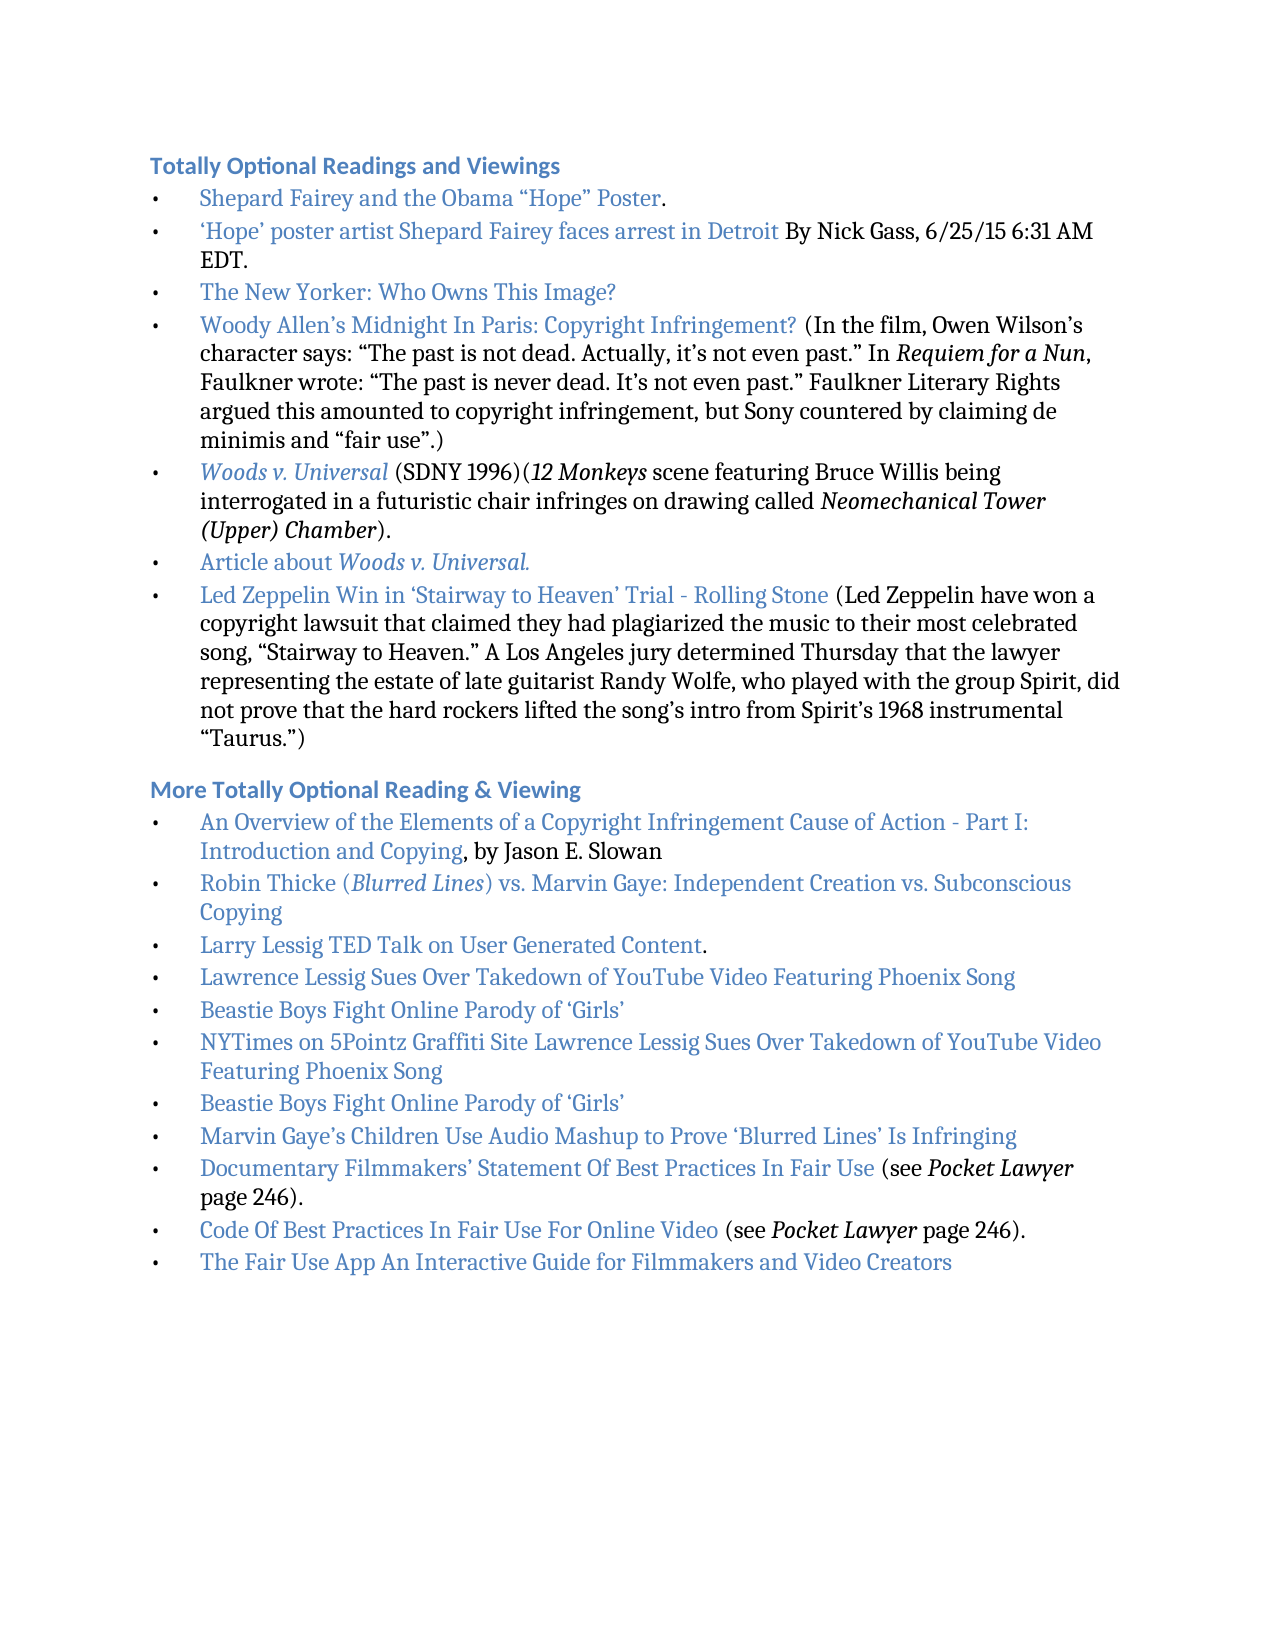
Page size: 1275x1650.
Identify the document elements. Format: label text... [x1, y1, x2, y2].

list NYTimes on 5Pointz Graffiti Site Lawrence Lessig Sues Over Takedown of YouTube Video Featuring Phoenix Song [150, 1028, 1125, 1086]
list Shepard Fairey and the Obama “Hope” Poster. [150, 184, 1125, 213]
list Robin Thicke (Blurred Lines) vs. Marvin Gaye: Independent Creation vs. Subconscious Copying [150, 869, 1125, 927]
list Larry Lessig TED Talk on User Generated Content. [150, 931, 1125, 959]
subtitle More Totally Optional Reading & Viewing [150, 774, 1125, 804]
list Marvin Gaye’s Children Use Audio Mashup to Prove ‘Blurred Lines’ Is Infringing [150, 1122, 1125, 1151]
list The New Yorker: Who Owns This Image? [150, 278, 1125, 307]
list Beastie Boys Fight Online Parody of ‘Girls’ [150, 1089, 1125, 1118]
list Led Zeppelin Win in ‘Stairway to Heaven’ Trial - Rolling Stone (Led Zeppelin have won a copyright lawsuit that claimed they had plagiarized the music to their most celebrated song, “Stairway to Heaven.” A Los Angeles jury determined Thursday that the lawyer representing the estate of late guitarist Randy Wolfe, who played with the group Spirit, did not prove that the hard rockers lifted the song’s intro from Spirit’s 1968 instrumental “Taurus.”) [150, 581, 1125, 753]
list Documentary Filmmakers’ Statement Of Best Practices In Fair Use (see Pocket Lawyer page 246). [150, 1154, 1125, 1212]
list Code Of Best Practices In Fair Use For Online Video (see Pocket Lawyer page 246). [150, 1216, 1125, 1244]
list Article about Woods v. Universal. [150, 548, 1125, 577]
list An Overview of the Elements of a Copyright Infringement Cause of Action - Part I: Introduction and Copying, by Jason E. Slowan [150, 808, 1125, 866]
list Woody Allen’s Midnight In Paris: Copyright Infringement? (In the film, Owen Wilson’s character says: “The past is not dead. Actually, it’s not even past.” In Requiem for a Nun, Faulkner wrote: “The past is never dead. It’s not even past.” Faulkner Literary Rights argued this amounted to copyright infringement, but Sony countered by claiming de minimis and “fair use”.) [150, 311, 1125, 454]
list Lawrence Lessig Sues Over Takedown of YouTube Video Featuring Phoenix Song [150, 963, 1125, 992]
list Beastie Boys Fight Online Parody of ‘Girls’ [150, 996, 1125, 1024]
subtitle Totally Optional Readings and Viewings [150, 150, 1125, 181]
list ‘Hope’ poster artist Shepard Fairey faces arrest in Detroit By Nick Gass, 6/25/15 6:31 AM EDT. [150, 217, 1125, 274]
list The Fair Use App An Interactive Guide for Filmmakers and Video Creators [150, 1248, 1125, 1277]
